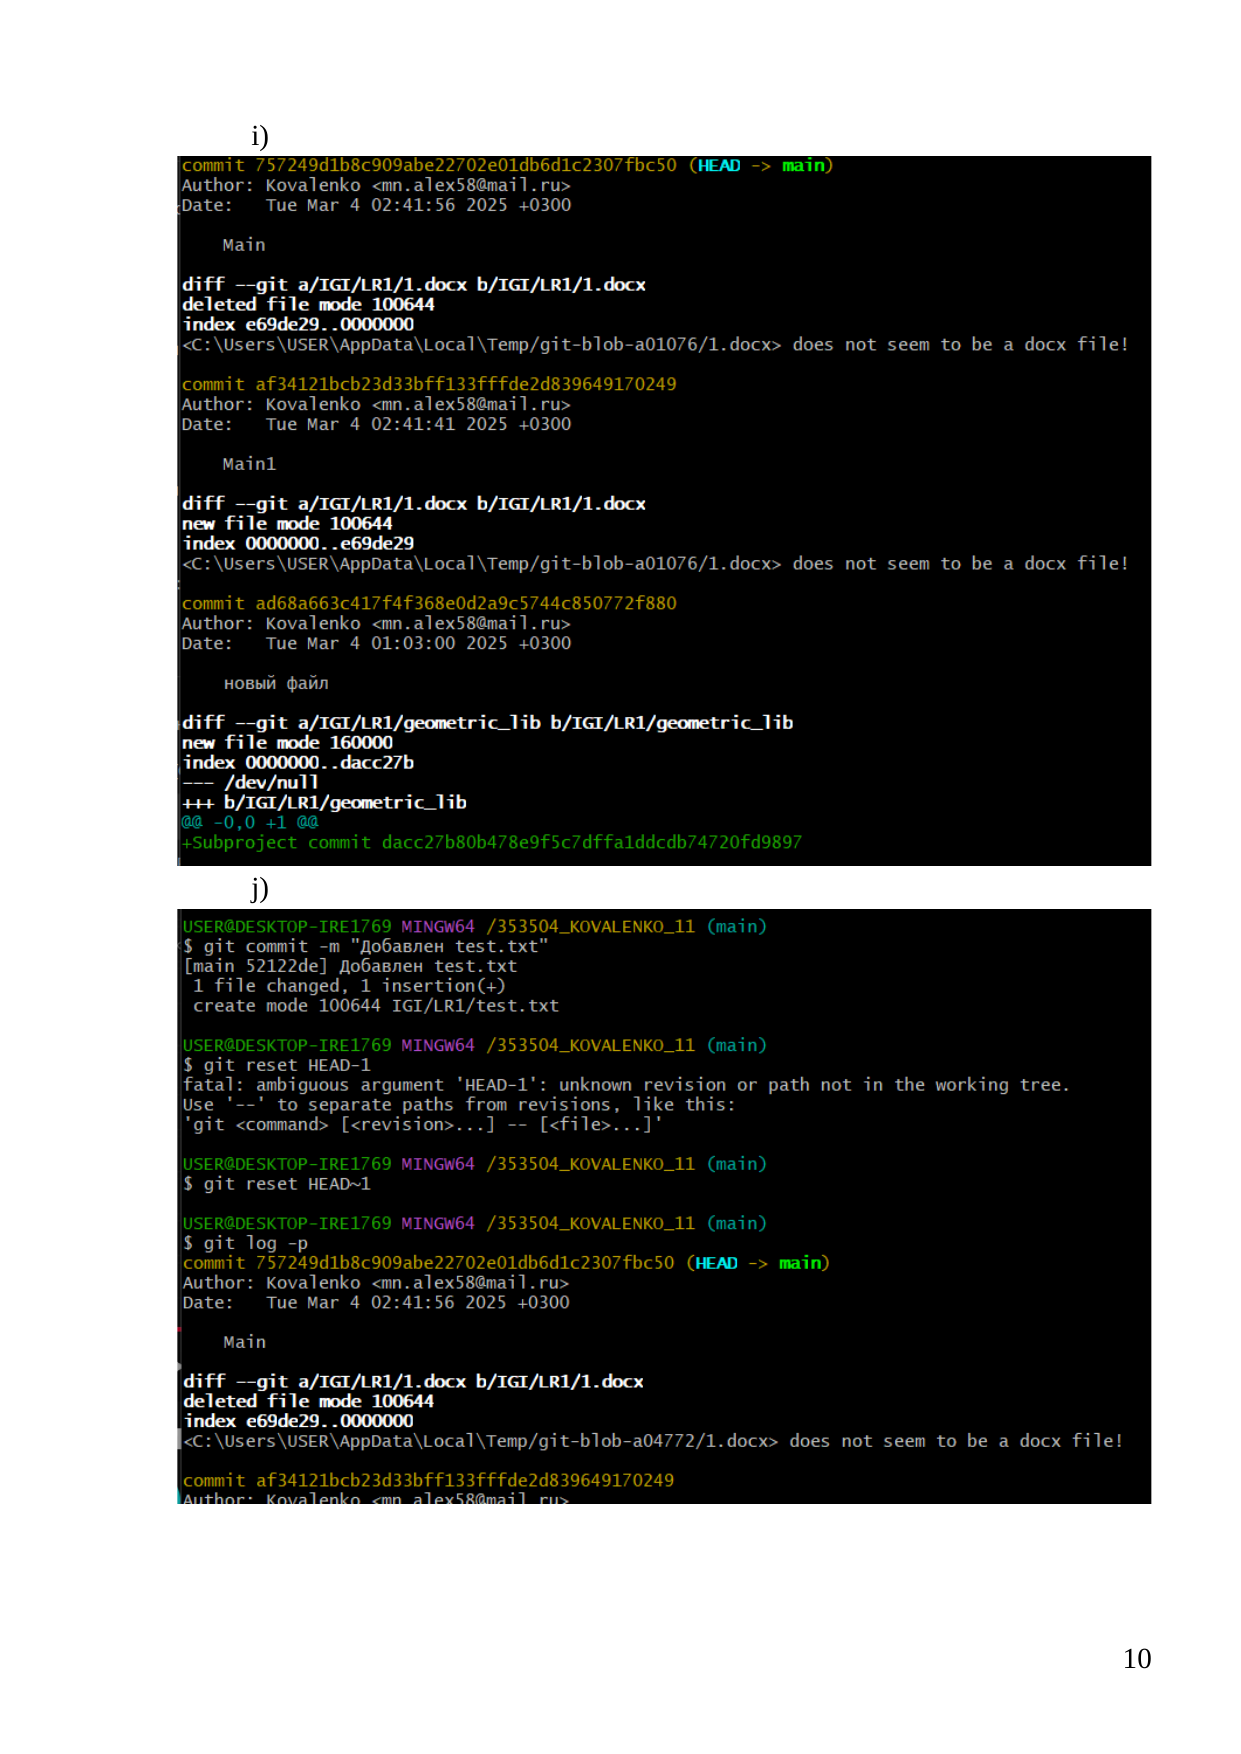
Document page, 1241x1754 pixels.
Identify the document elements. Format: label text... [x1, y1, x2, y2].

text j) [177, 871, 1152, 909]
picture [177, 156, 1152, 866]
text i) [177, 118, 1152, 156]
picture [177, 909, 1152, 1504]
